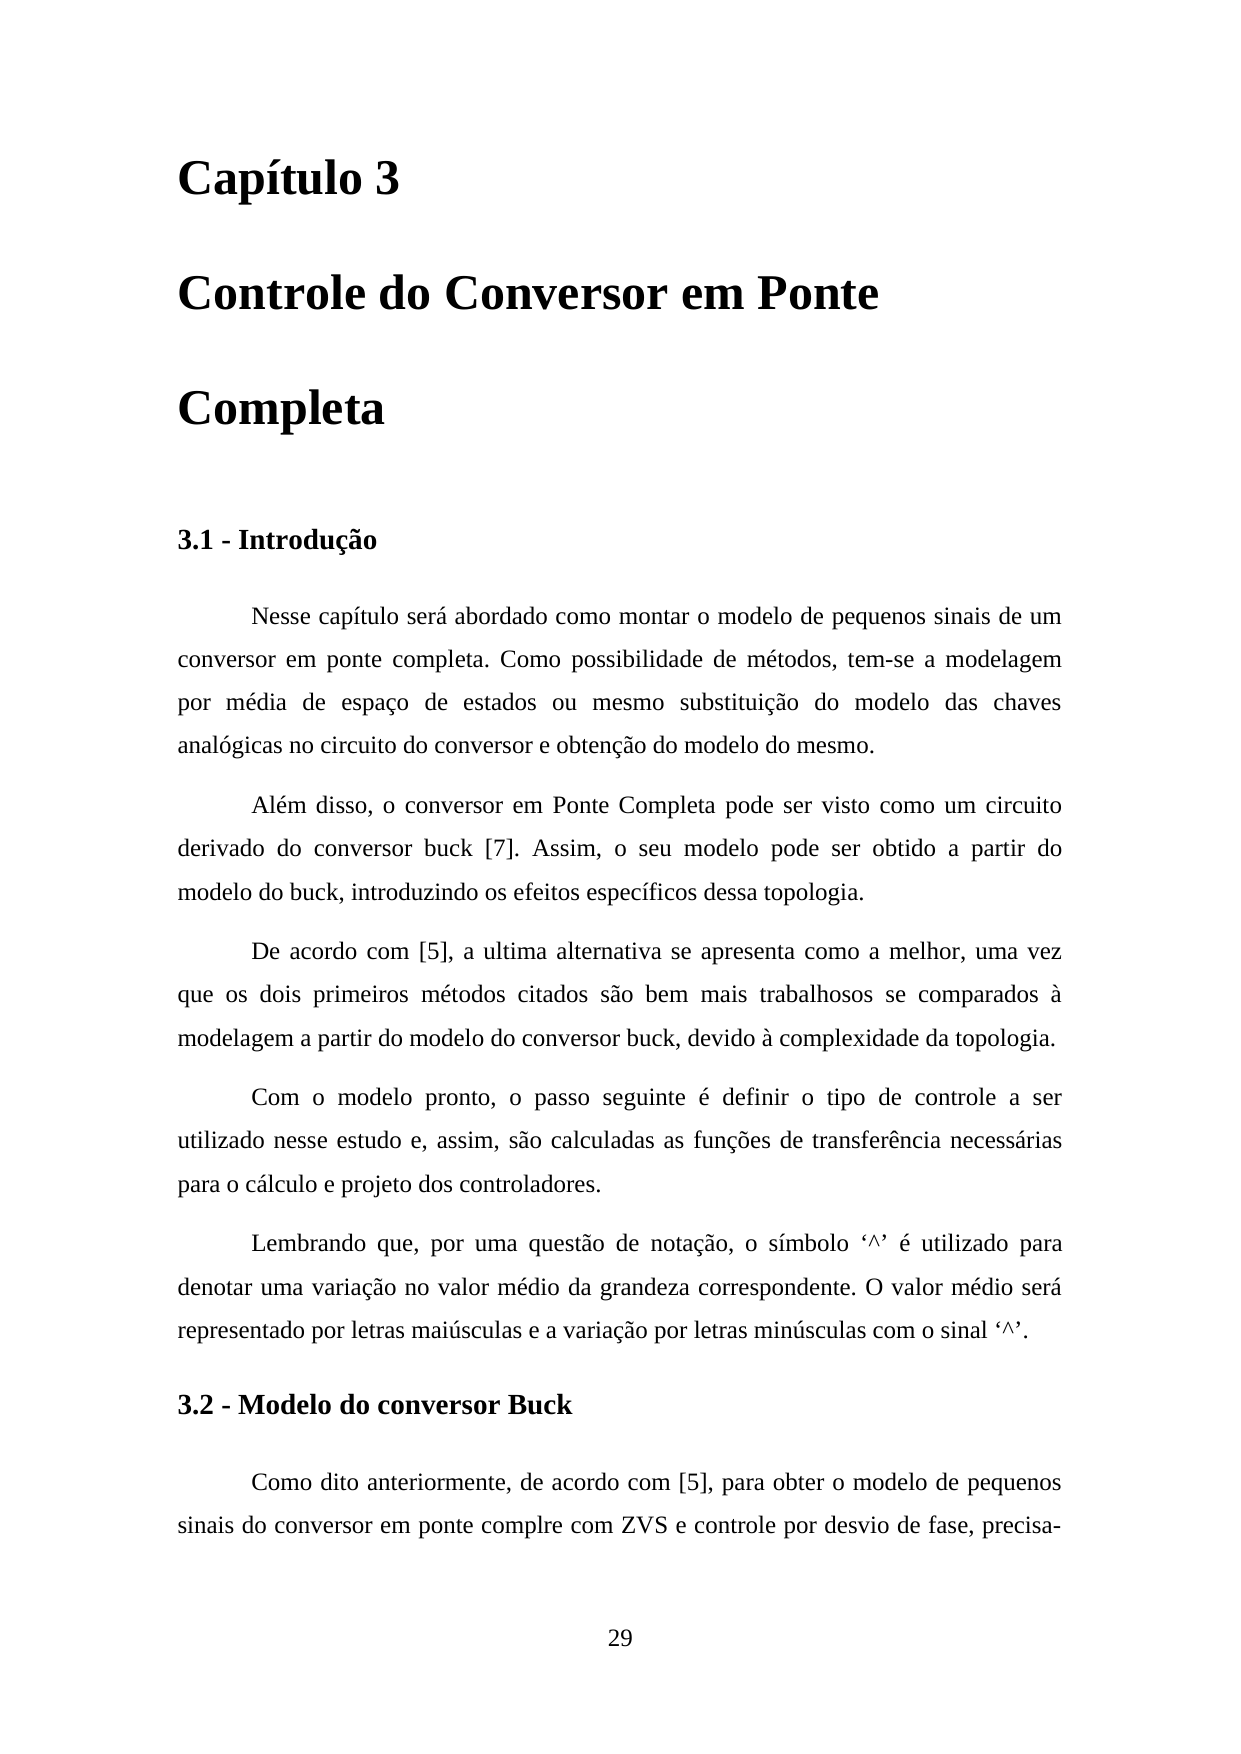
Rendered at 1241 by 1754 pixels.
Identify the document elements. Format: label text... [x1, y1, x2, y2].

subtitle Controle do Conversor em Ponte Completa [177, 148, 1063, 435]
subtitle Modelo do conversor Buck [177, 1387, 1063, 1421]
subtitle Introdução [177, 522, 1063, 555]
text Nesse capítulo será abordado como montar o modelo de pequenos sinais de um conversor em ponte completa. Como possibilidade de métodos, tem-se a modelagem por média de espaço de estados ou mesmo substituição do modelo das chaves analógicas no circuito do conversor e obtenção do modelo do mesmo. [177, 601, 1063, 759]
text Além disso, o conversor em Ponte Completa pode ser visto como um circuito derivado do conversor buck [7]. Assim, o seu modelo pode ser obtido a partir do modelo do buck, introduzindo os efeitos específicos dessa topologia. [177, 790, 1063, 905]
text Lembrando que, por uma questão de notação, o símbolo ‘^’ é utilizado para denotar uma variação no valor médio da grandeza correspondente. O valor médio será representado por letras maiúsculas e a variação por letras minúsculas com o sinal ‘^’. [177, 1228, 1063, 1343]
text De acordo com [5], a ultima alternativa se apresenta como a melhor, uma vez que os dois primeiros métodos citados são bem mais trabalhosos se comparados à modelagem a partir do modelo do conversor buck, devido à complexidade da topologia. [177, 936, 1063, 1051]
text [177, 1467, 1063, 1538]
text Com o modelo pronto, o passo seguinte é definir o tipo de controle a ser utilizado nesse estudo e, assim, são calculadas as funções de transferência necessárias para o cálculo e projeto dos controladores. [177, 1082, 1063, 1197]
